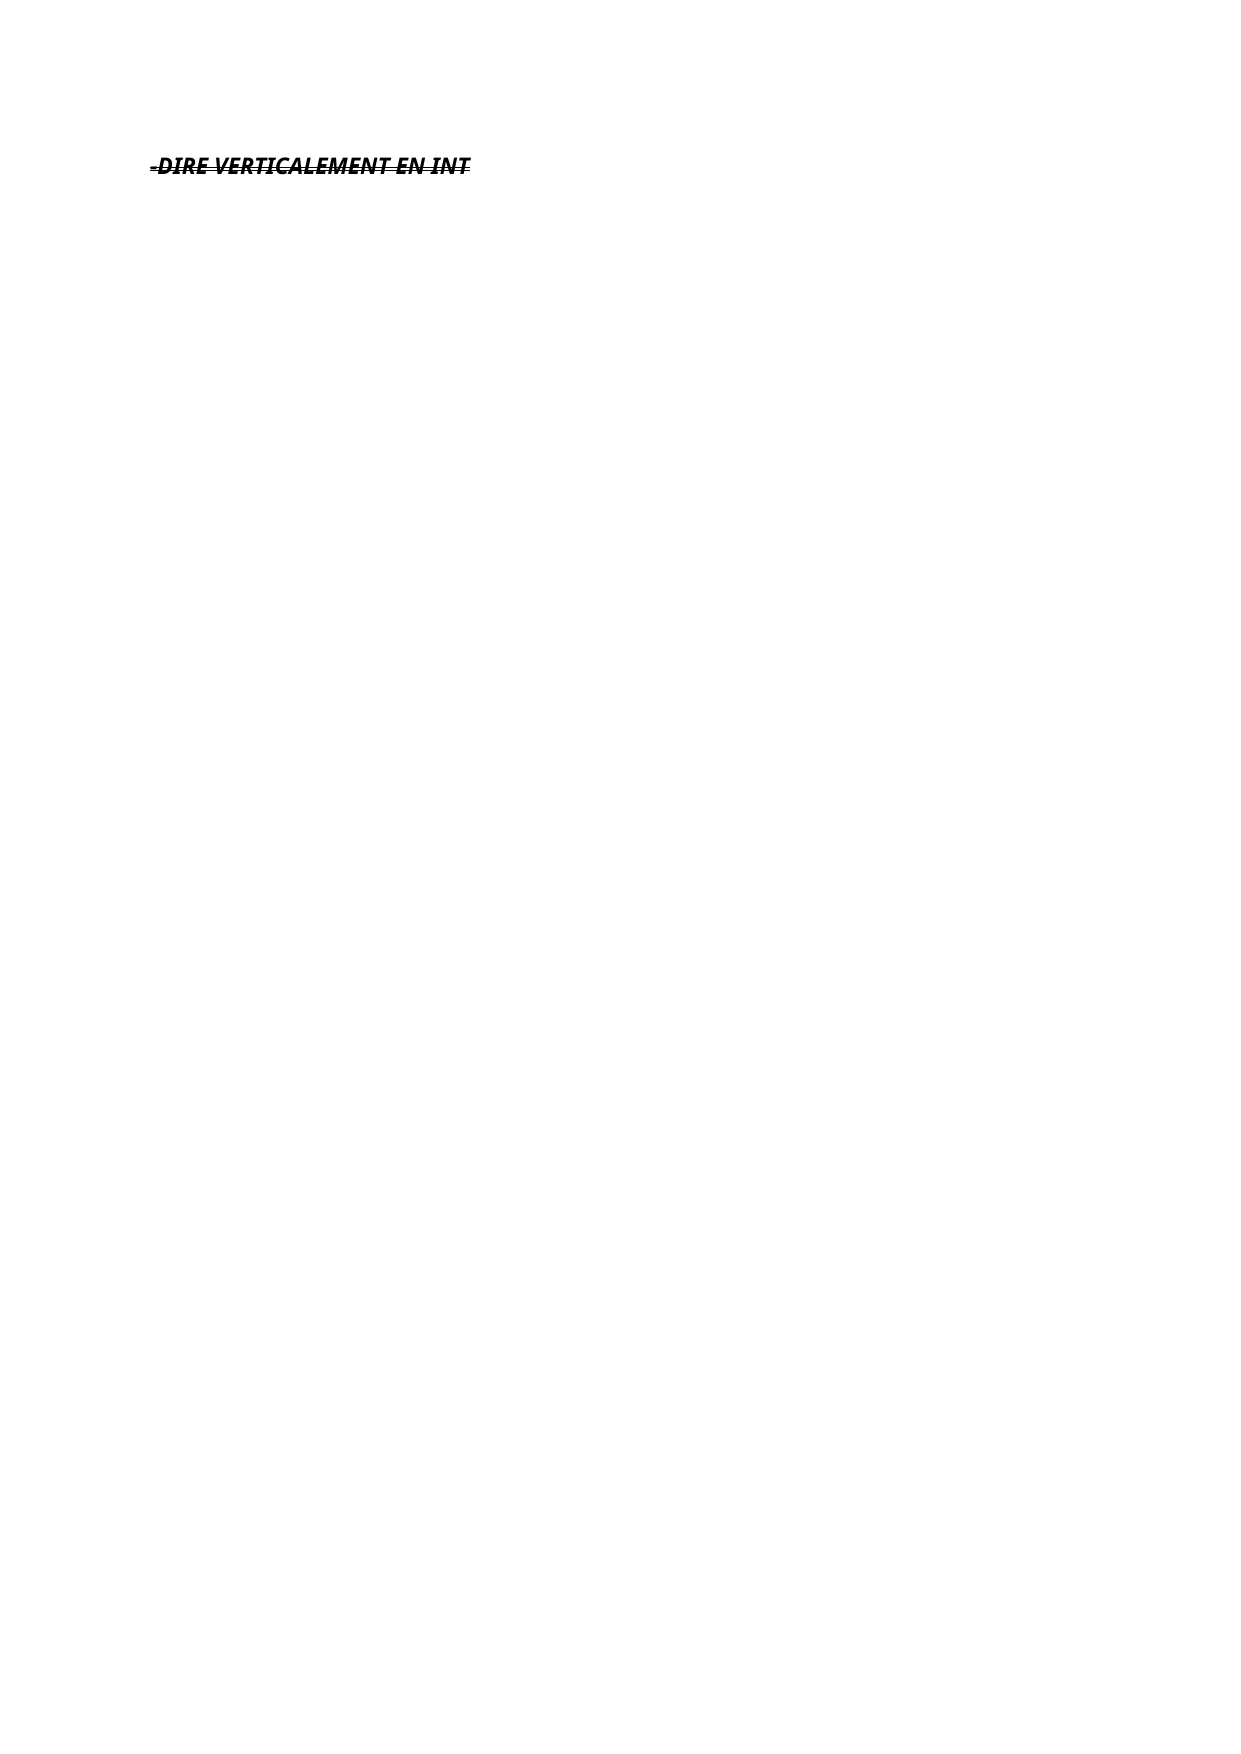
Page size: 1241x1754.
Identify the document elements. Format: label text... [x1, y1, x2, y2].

text -dire verticalement en int [150, 150, 1090, 181]
